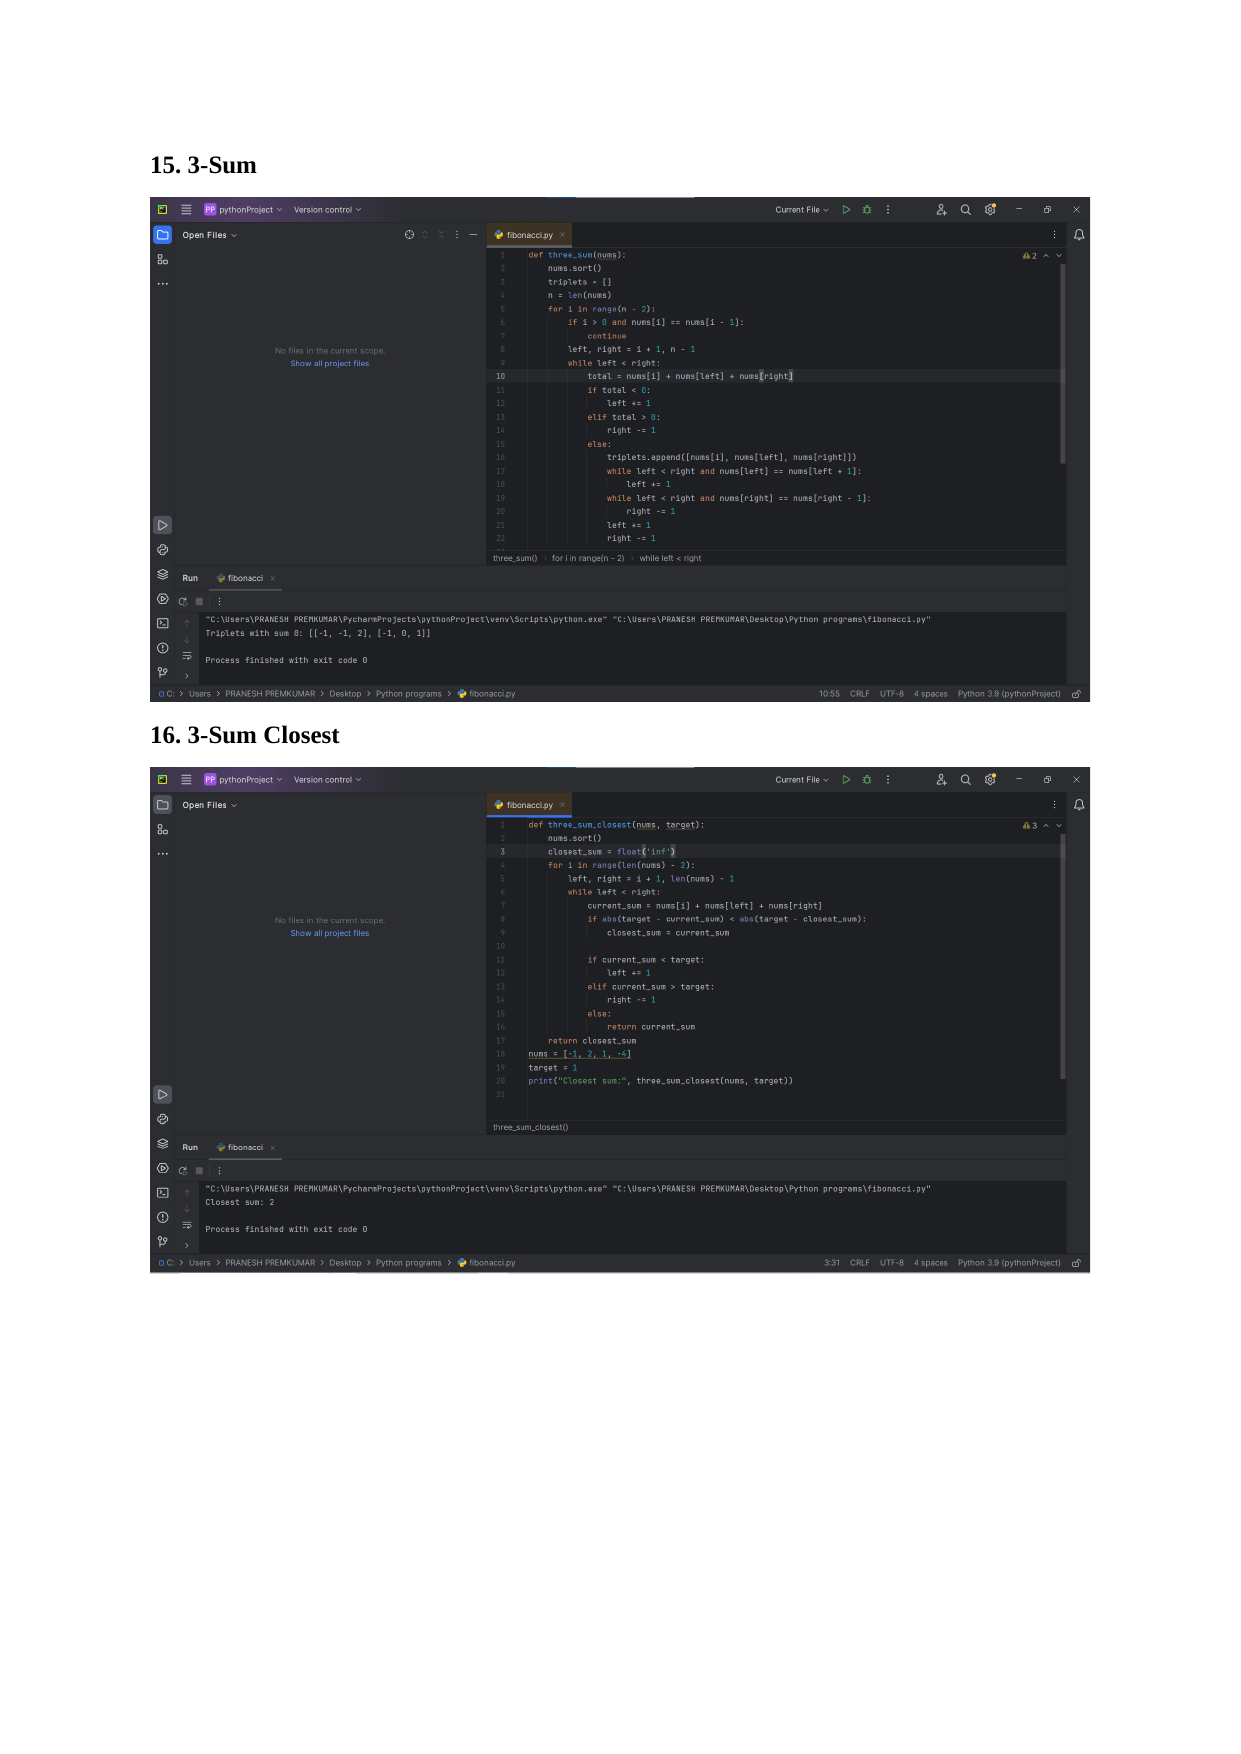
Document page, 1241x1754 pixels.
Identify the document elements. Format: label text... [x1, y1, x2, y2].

picture [150, 767, 1091, 1274]
picture [150, 197, 1091, 702]
text 16. 3-Sum Closest [150, 720, 1090, 749]
text 15. 3-Sum [150, 150, 1090, 179]
